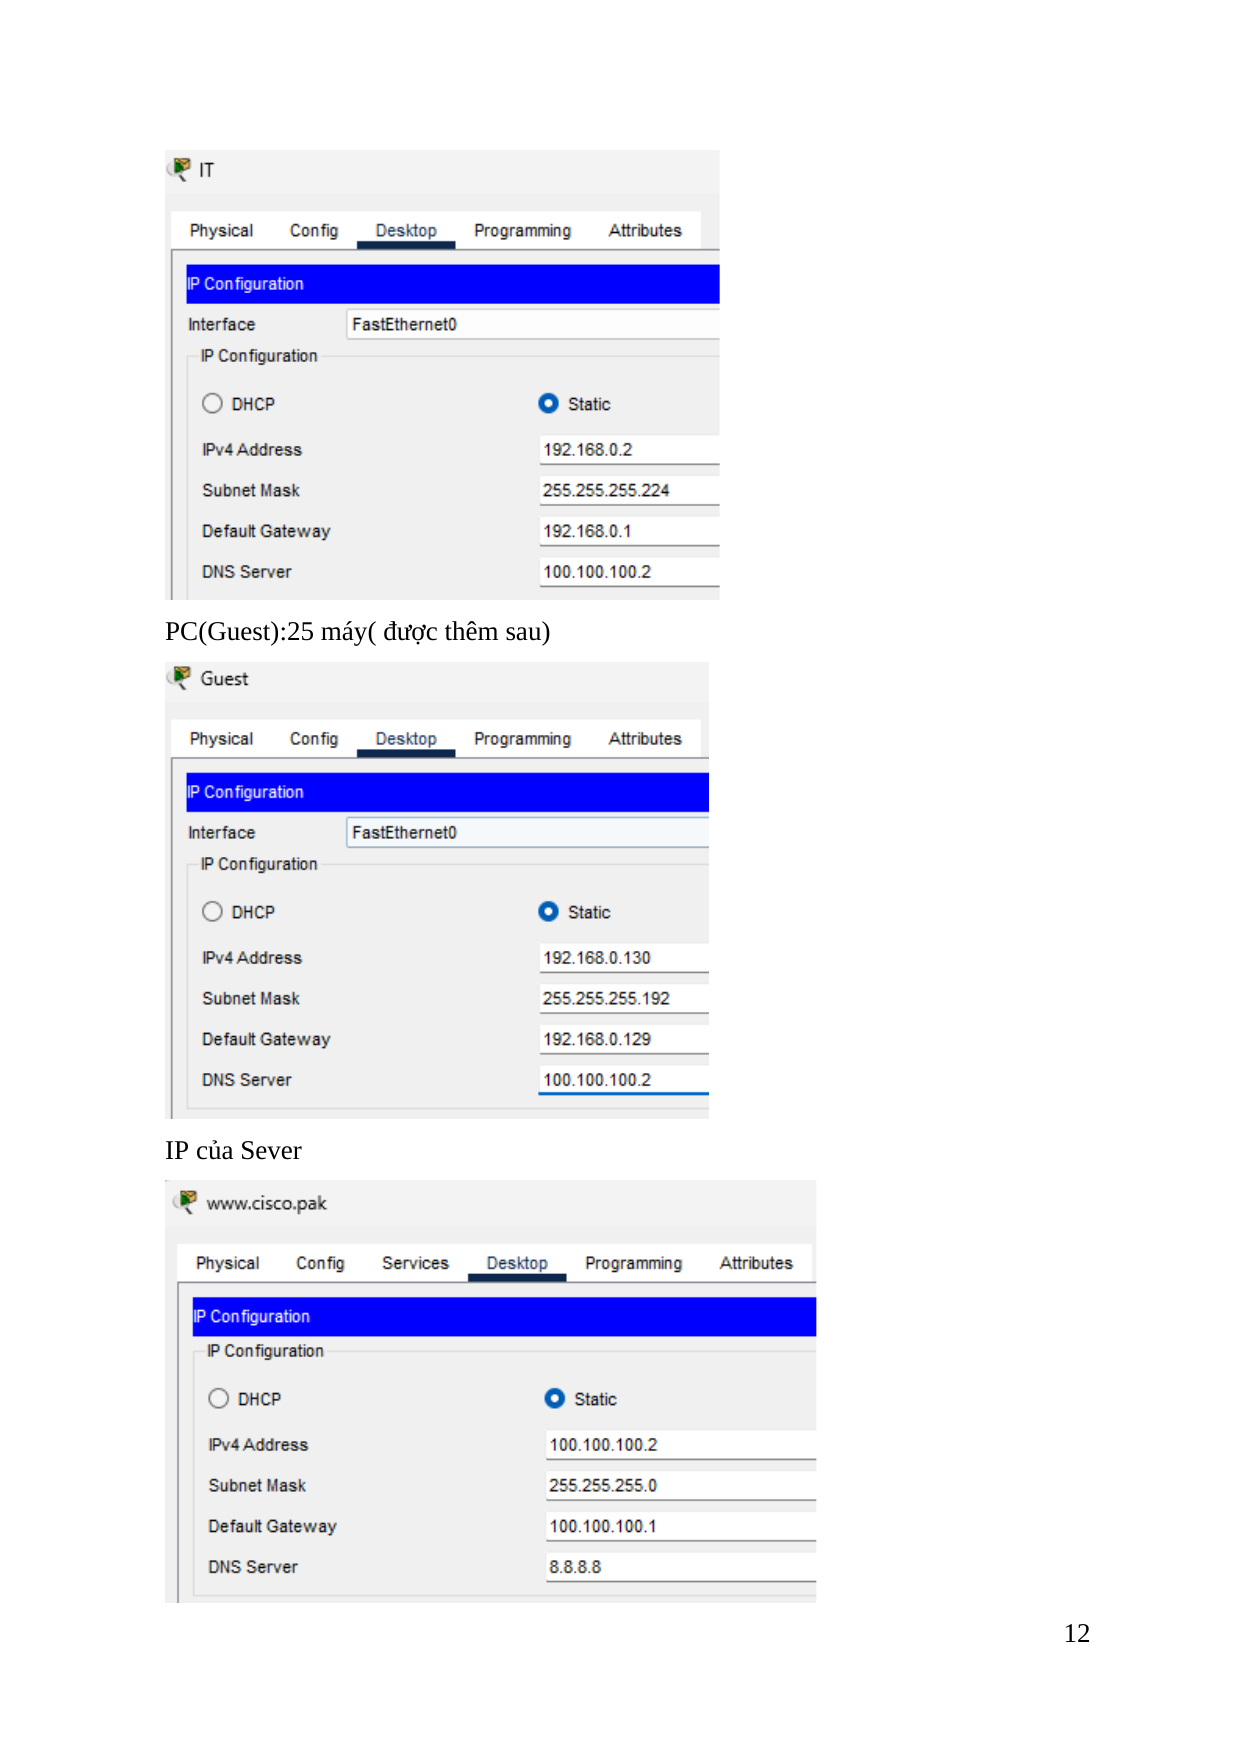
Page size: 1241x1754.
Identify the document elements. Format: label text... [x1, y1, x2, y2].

picture [165, 150, 720, 600]
picture [165, 1180, 817, 1603]
text PC(Guest):25 máy( được thêm sau) [165, 616, 1090, 647]
picture [165, 662, 709, 1119]
text IP của Sever [165, 1134, 1090, 1165]
